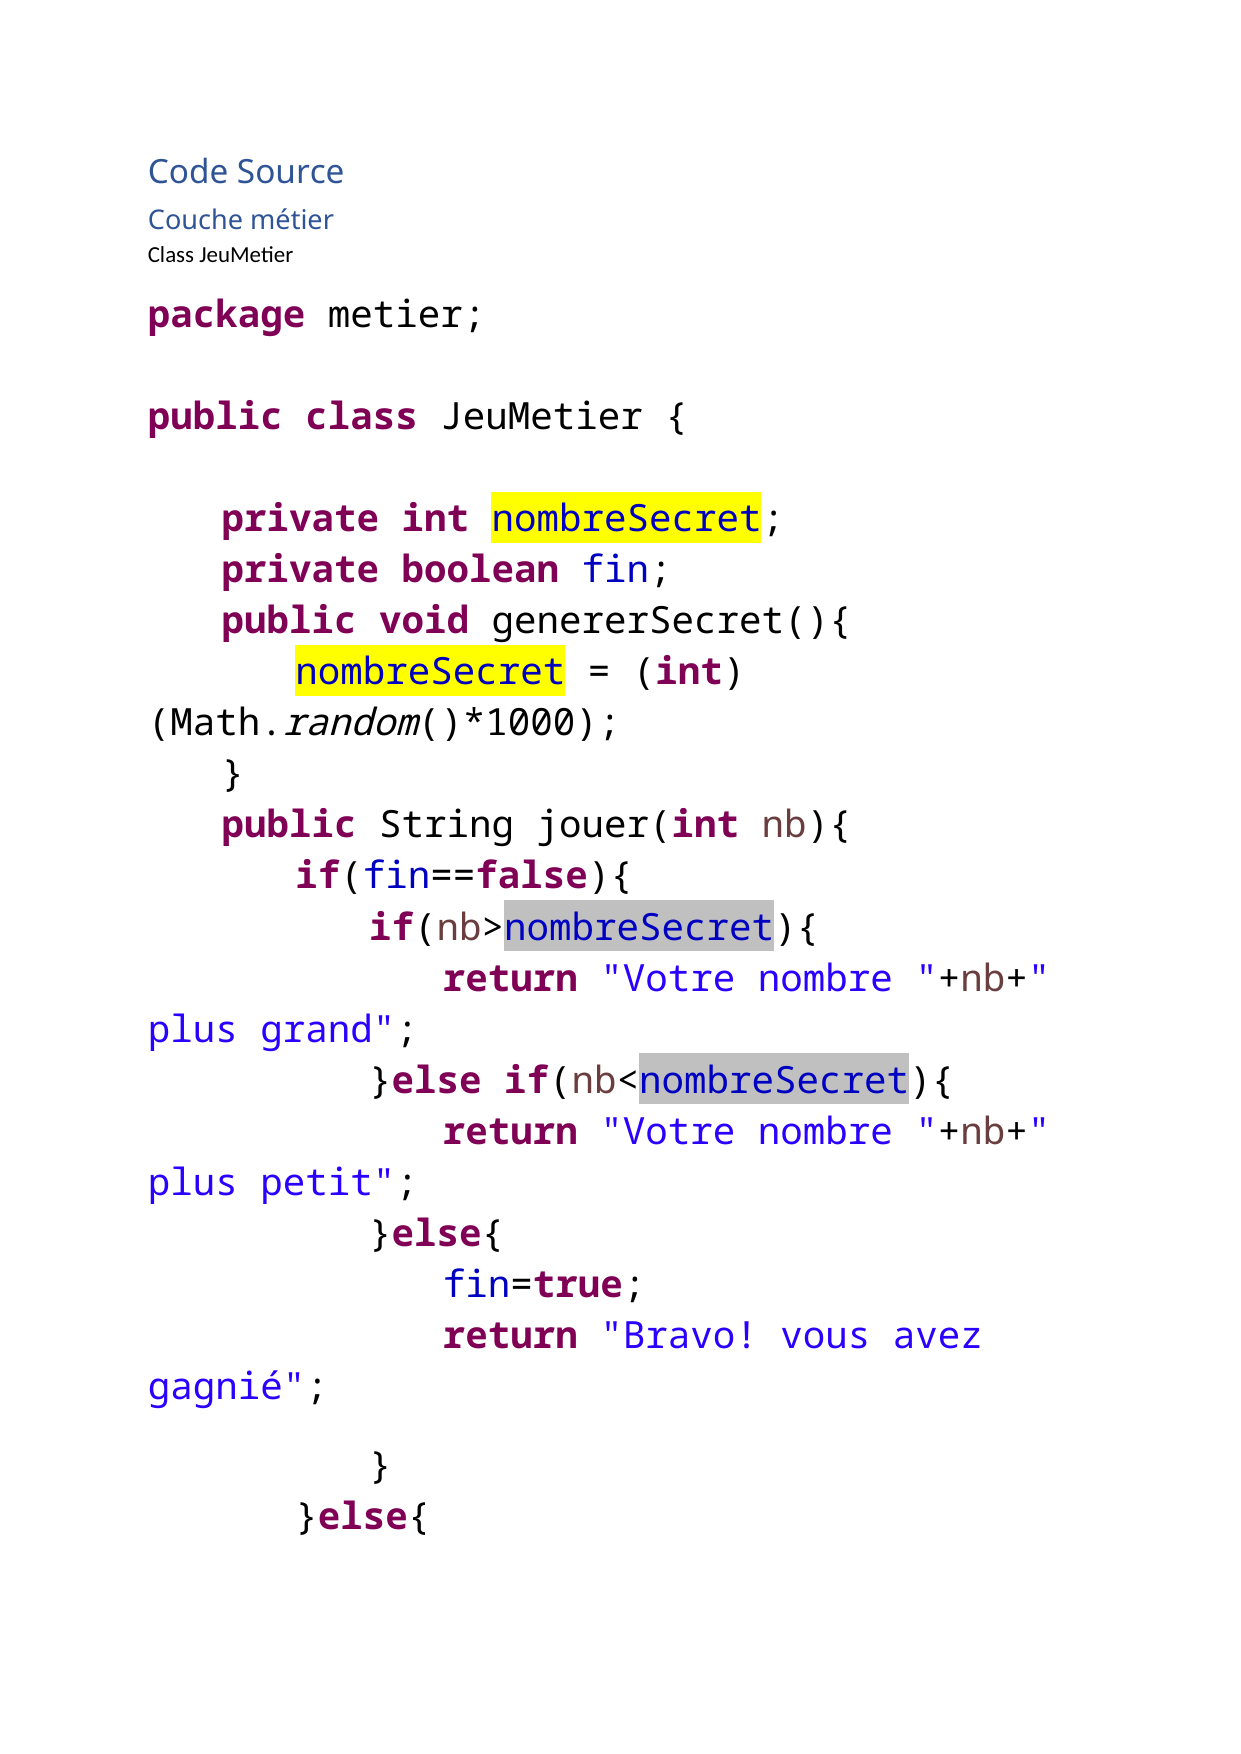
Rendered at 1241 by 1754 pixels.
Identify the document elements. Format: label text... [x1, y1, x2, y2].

subtitle Couche métier [148, 201, 1093, 238]
text return "Votre nombre "+nb+" plus petit"; [148, 1104, 1093, 1206]
text Class JeuMetier [148, 241, 1093, 268]
text public String jouer(int nb){ [148, 798, 1093, 849]
text } [148, 1438, 1093, 1489]
subtitle Code Source [148, 148, 1093, 193]
text private boolean fin; [148, 543, 1093, 594]
text fin=true; [148, 1257, 1093, 1308]
text public void genererSecret(){ [148, 594, 1093, 645]
text }else{ [148, 1489, 1093, 1540]
text package metier; [148, 287, 1093, 338]
text if(fin==false){ [148, 849, 1093, 900]
text if(nb>nombreSecret){ [148, 900, 504, 951]
text return "Bravo! vous avez gagnié"; [148, 1308, 1093, 1410]
text }else{ [148, 1206, 1093, 1257]
text if(nb>nombreSecret){ [774, 900, 1093, 951]
text }else if(nb<nombreSecret){ [909, 1053, 1093, 1104]
text } [148, 747, 1093, 798]
text nombreSecret = (int)(Math.random()*1000); [148, 645, 1093, 747]
text return "Votre nombre "+nb+" plus grand"; [148, 951, 1093, 1053]
text private int nombreSecret; [761, 492, 1093, 543]
text private int nombreSecret; [148, 492, 491, 543]
text public class JeuMetier { [148, 389, 1093, 441]
text }else if(nb<nombreSecret){ [148, 1053, 639, 1104]
